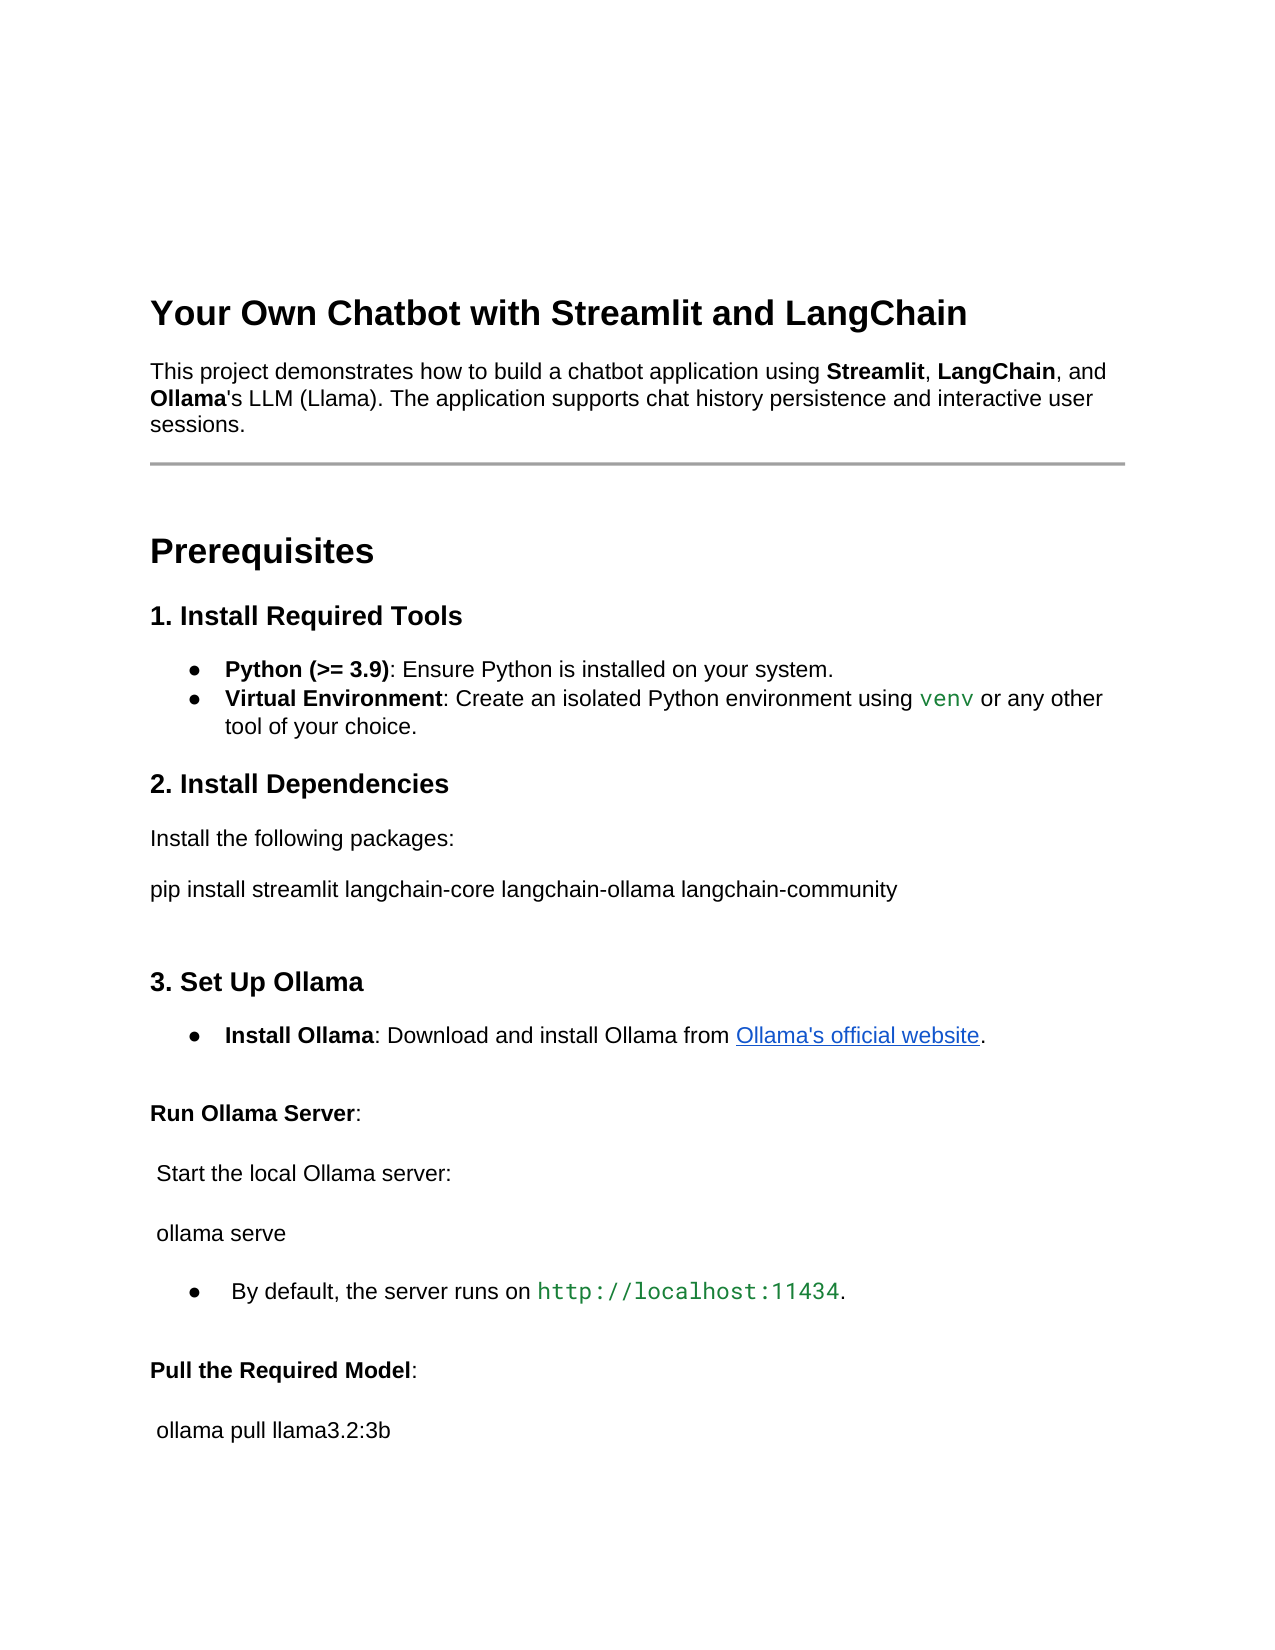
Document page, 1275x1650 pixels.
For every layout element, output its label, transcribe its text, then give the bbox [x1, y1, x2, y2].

subtitle 3. Set Up Ollama [150, 966, 1125, 997]
subtitle 2. Install Dependencies [150, 768, 1125, 799]
text Run Ollama Server: Start the local Ollama server: ollama serve [150, 1099, 1125, 1247]
subtitle Your Own Chatbot with Streamlit and LangChain [150, 293, 1125, 333]
list Virtual Environment: Create an isolated Python environment using venv or any other tool of your choice. [187, 683, 1125, 739]
subtitle 1. Install Required Tools [150, 600, 1125, 631]
list Install Ollama: Download and install Ollama from Ollama's official website. [187, 1022, 1125, 1074]
text pip install streamlit langchain-core langchain-ollama langchain-community [150, 876, 1125, 902]
text Pull the Required Model: ollama pull llama3.2:3b [150, 1357, 1125, 1444]
subtitle Prerequisites [150, 530, 1125, 571]
list Python (>= 3.9): Ensure Python is installed on your system. [187, 656, 1125, 683]
list By default, the server runs on http://localhost:11434. [187, 1276, 1125, 1332]
text This project demonstrates how to build a chatbot application using Streamlit, LangChain, and Ollama's LLM (Llama). The application supports chat history persistence and interactive user sessions. [150, 358, 1125, 437]
text Install the following packages: [150, 824, 1125, 851]
